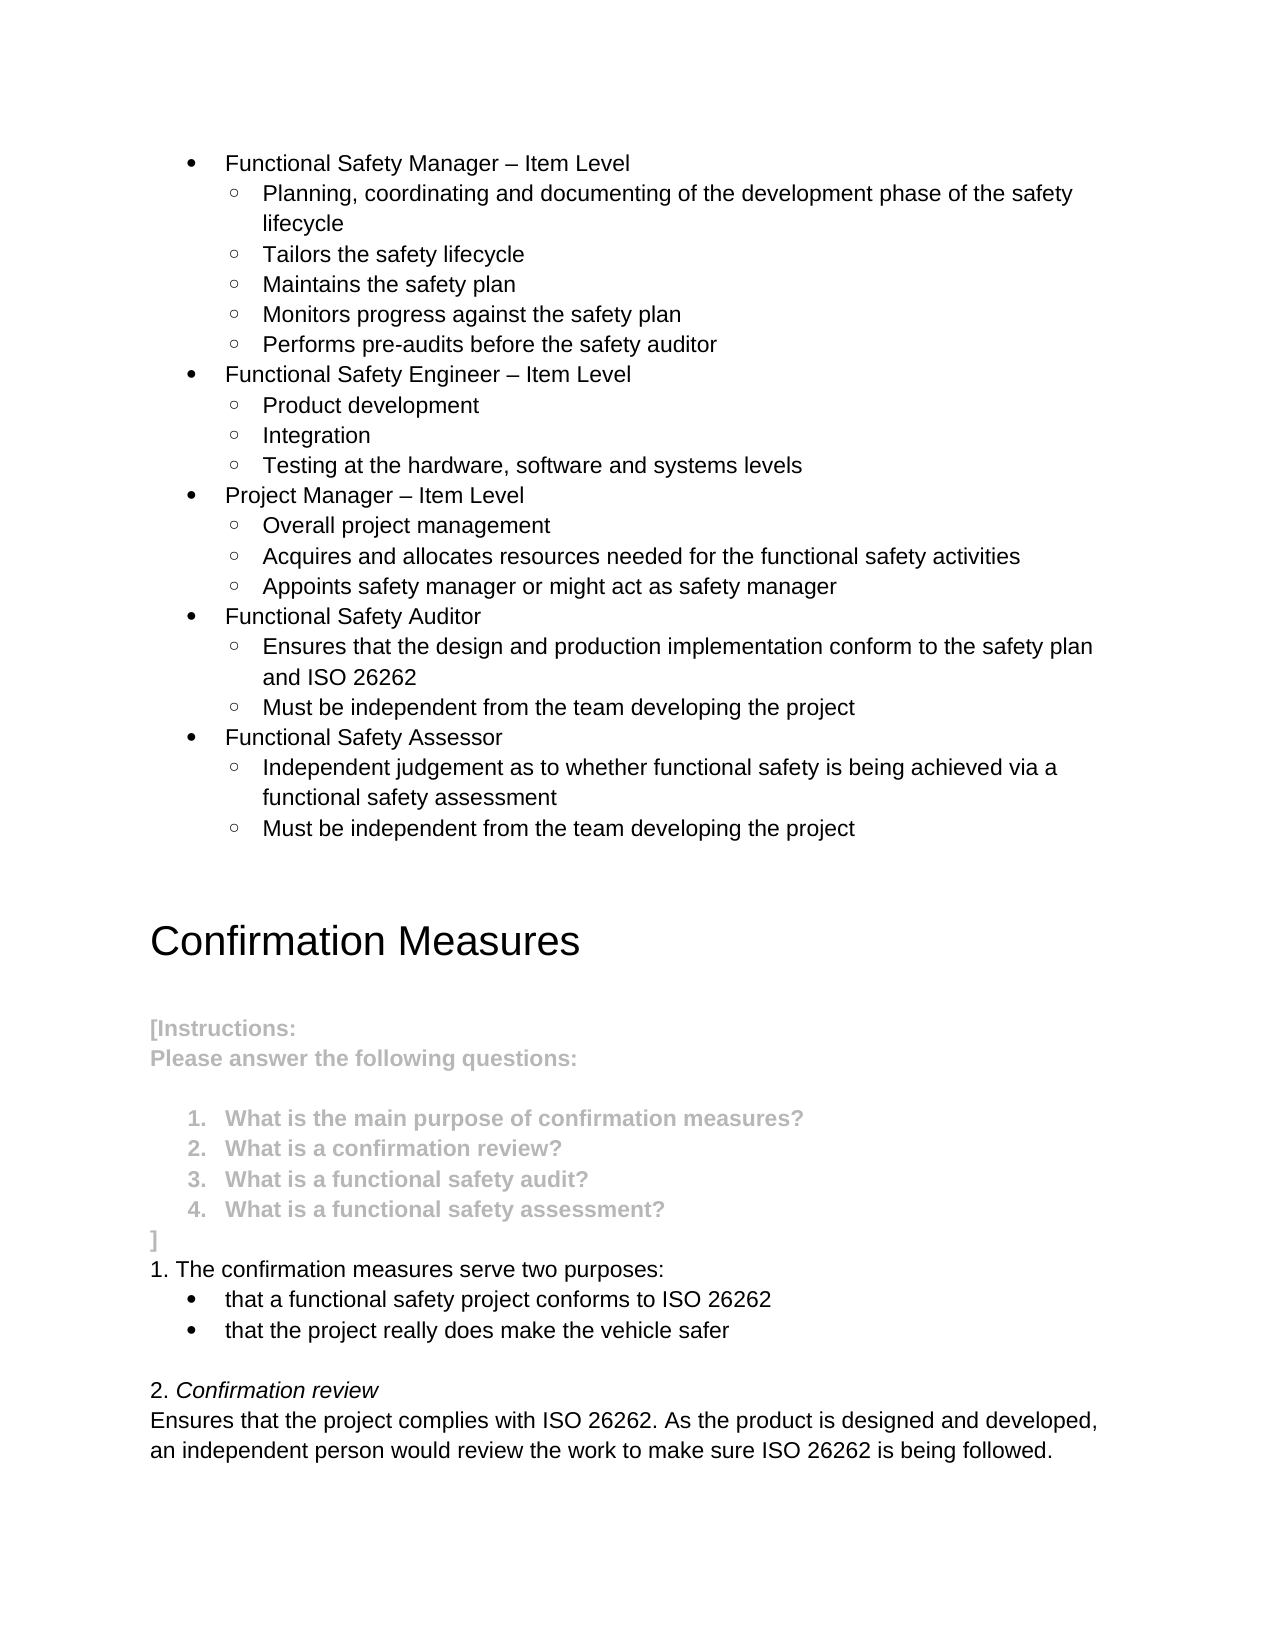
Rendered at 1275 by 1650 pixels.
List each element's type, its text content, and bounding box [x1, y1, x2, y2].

text Ensures that the project complies with ISO 26262. As the product is designed and developed, an independent person would review the work to make sure ISO 26262 is being followed. [150, 1407, 1125, 1464]
list What is a functional safety audit? [187, 1166, 1125, 1192]
list Project Manager – Item Level [187, 482, 1125, 509]
list Overall project management [225, 512, 1125, 539]
subtitle Confirmation Measures [150, 917, 1125, 964]
list Performs pre-audits before the safety auditor [225, 331, 1125, 358]
list What is a confirmation review? [187, 1135, 1125, 1162]
text ] [150, 1226, 1125, 1252]
list Testing at the hardware, software and systems levels [225, 452, 1125, 478]
text [Instructions: [150, 1014, 1125, 1041]
list Functional Safety Engineer – Item Level [187, 361, 1125, 388]
list Product development [225, 392, 1125, 418]
list Functional Safety Auditor [187, 603, 1125, 629]
list that a functional safety project conforms to ISO 26262 [187, 1286, 1125, 1313]
list that the project really does make the vehicle safer [187, 1317, 1125, 1343]
text 2. Confirmation review [150, 1377, 1125, 1403]
text 1. The confirmation measures serve two purposes: [150, 1256, 1125, 1282]
list Maintains the safety plan [225, 271, 1125, 297]
list Ensures that the design and production implementation conform to the safety plan and ISO 26262 [225, 633, 1125, 690]
list Acquires and allocates resources needed for the functional safety activities [225, 543, 1125, 569]
list Integration [225, 422, 1125, 448]
text Please answer the following questions: [150, 1045, 1125, 1071]
list Tailors the safety lifecycle [225, 241, 1125, 267]
list Monitors progress against the safety plan [225, 301, 1125, 327]
list Must be independent from the team developing the project [225, 694, 1125, 720]
list Independent judgement as to whether functional safety is being achieved via a functional safety assessment [225, 754, 1125, 811]
list Must be independent from the team developing the project [225, 814, 1125, 841]
list Functional Safety Manager – Item Level [187, 150, 1125, 176]
list What is the main purpose of confirmation measures? [187, 1105, 1125, 1131]
list Appoints safety manager or might act as safety manager [225, 573, 1125, 599]
list Planning, coordinating and documenting of the development phase of the safety lifecycle [225, 180, 1125, 237]
list What is a functional safety assessment? [187, 1196, 1125, 1222]
list Functional Safety Assessor [187, 724, 1125, 750]
